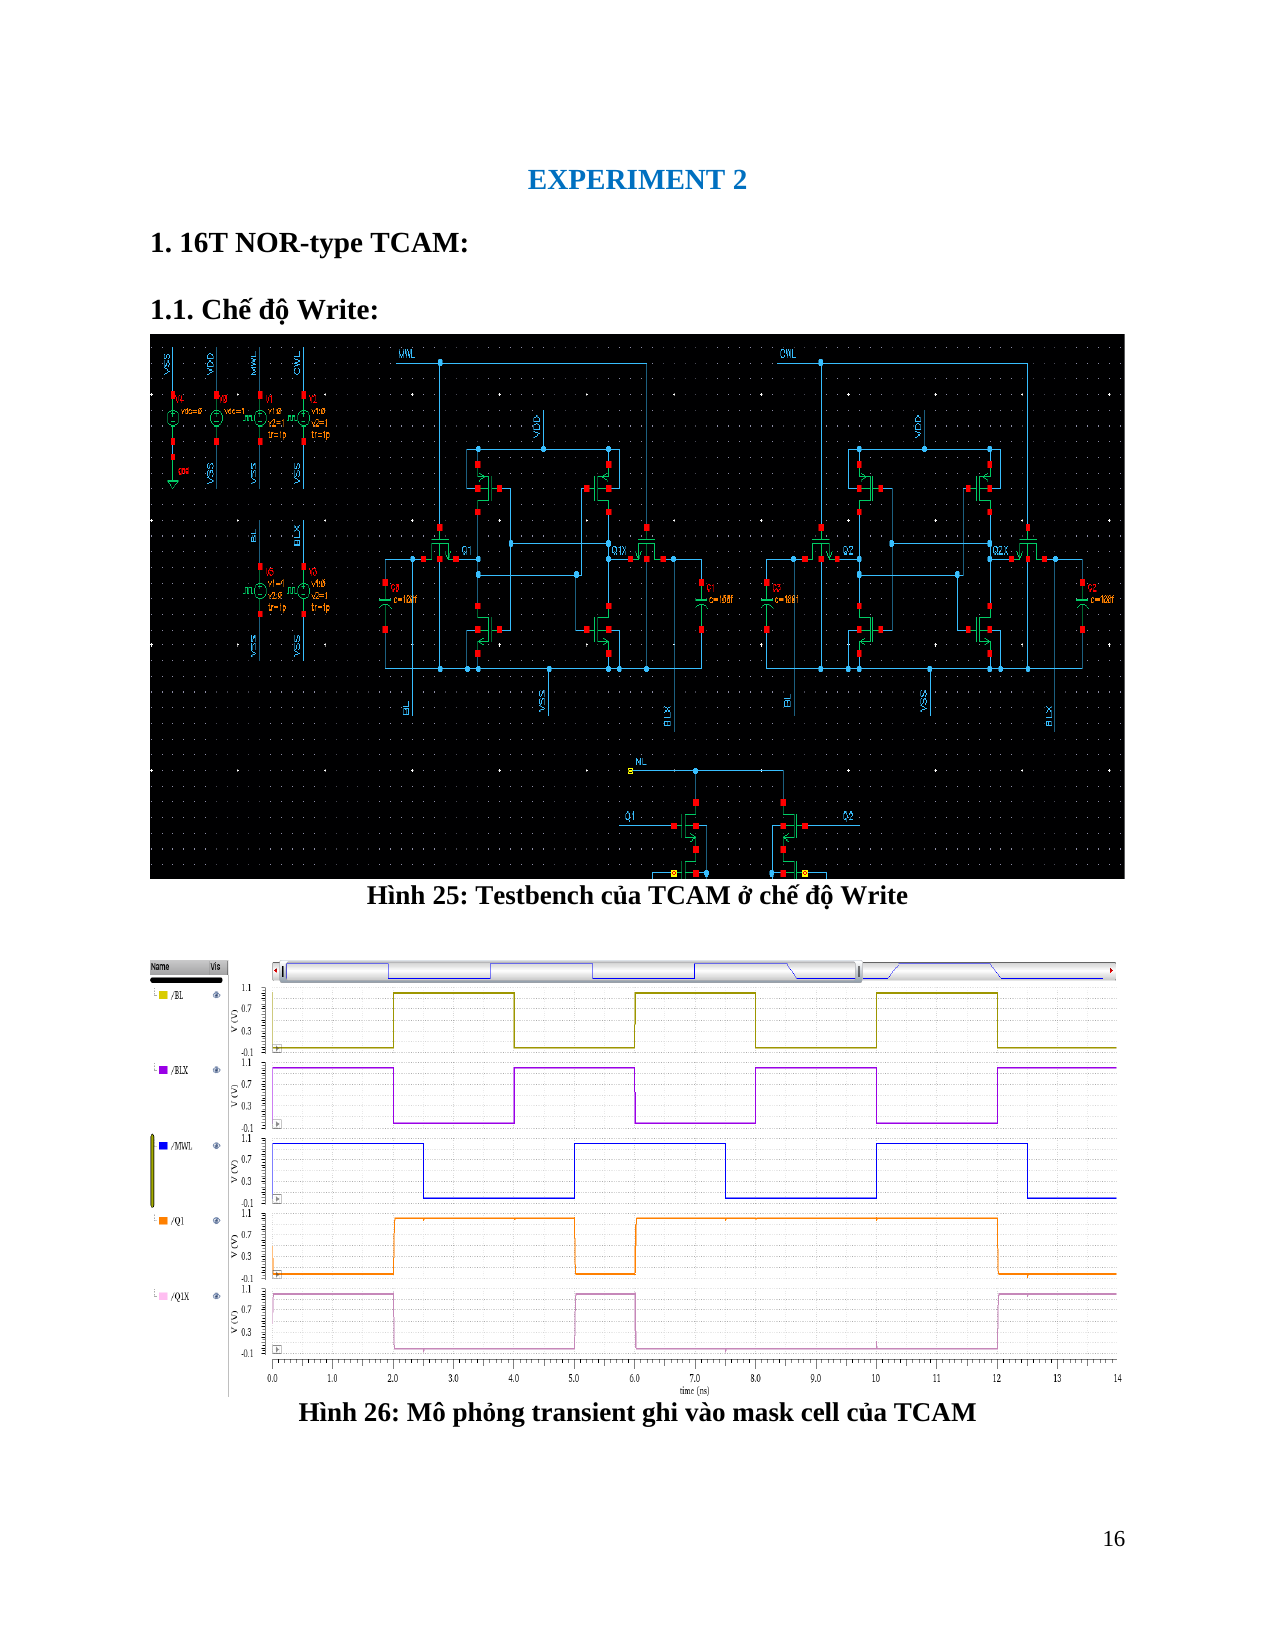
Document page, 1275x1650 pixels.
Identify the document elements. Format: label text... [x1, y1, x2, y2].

picture [150, 957, 1125, 1397]
text Hình 25: Testbench của TCAM ở chế độ Write [150, 879, 1125, 910]
picture [150, 334, 1125, 879]
text Hình 26: Mô phỏng transient ghi vào mask cell của TCAM [150, 1397, 1125, 1427]
subtitle 1.1. Chế độ Write: [150, 292, 1125, 326]
subtitle 1. 16T NOR-type TCAM: [150, 225, 1125, 259]
subtitle EXPERIMENT 2 [150, 162, 1125, 196]
